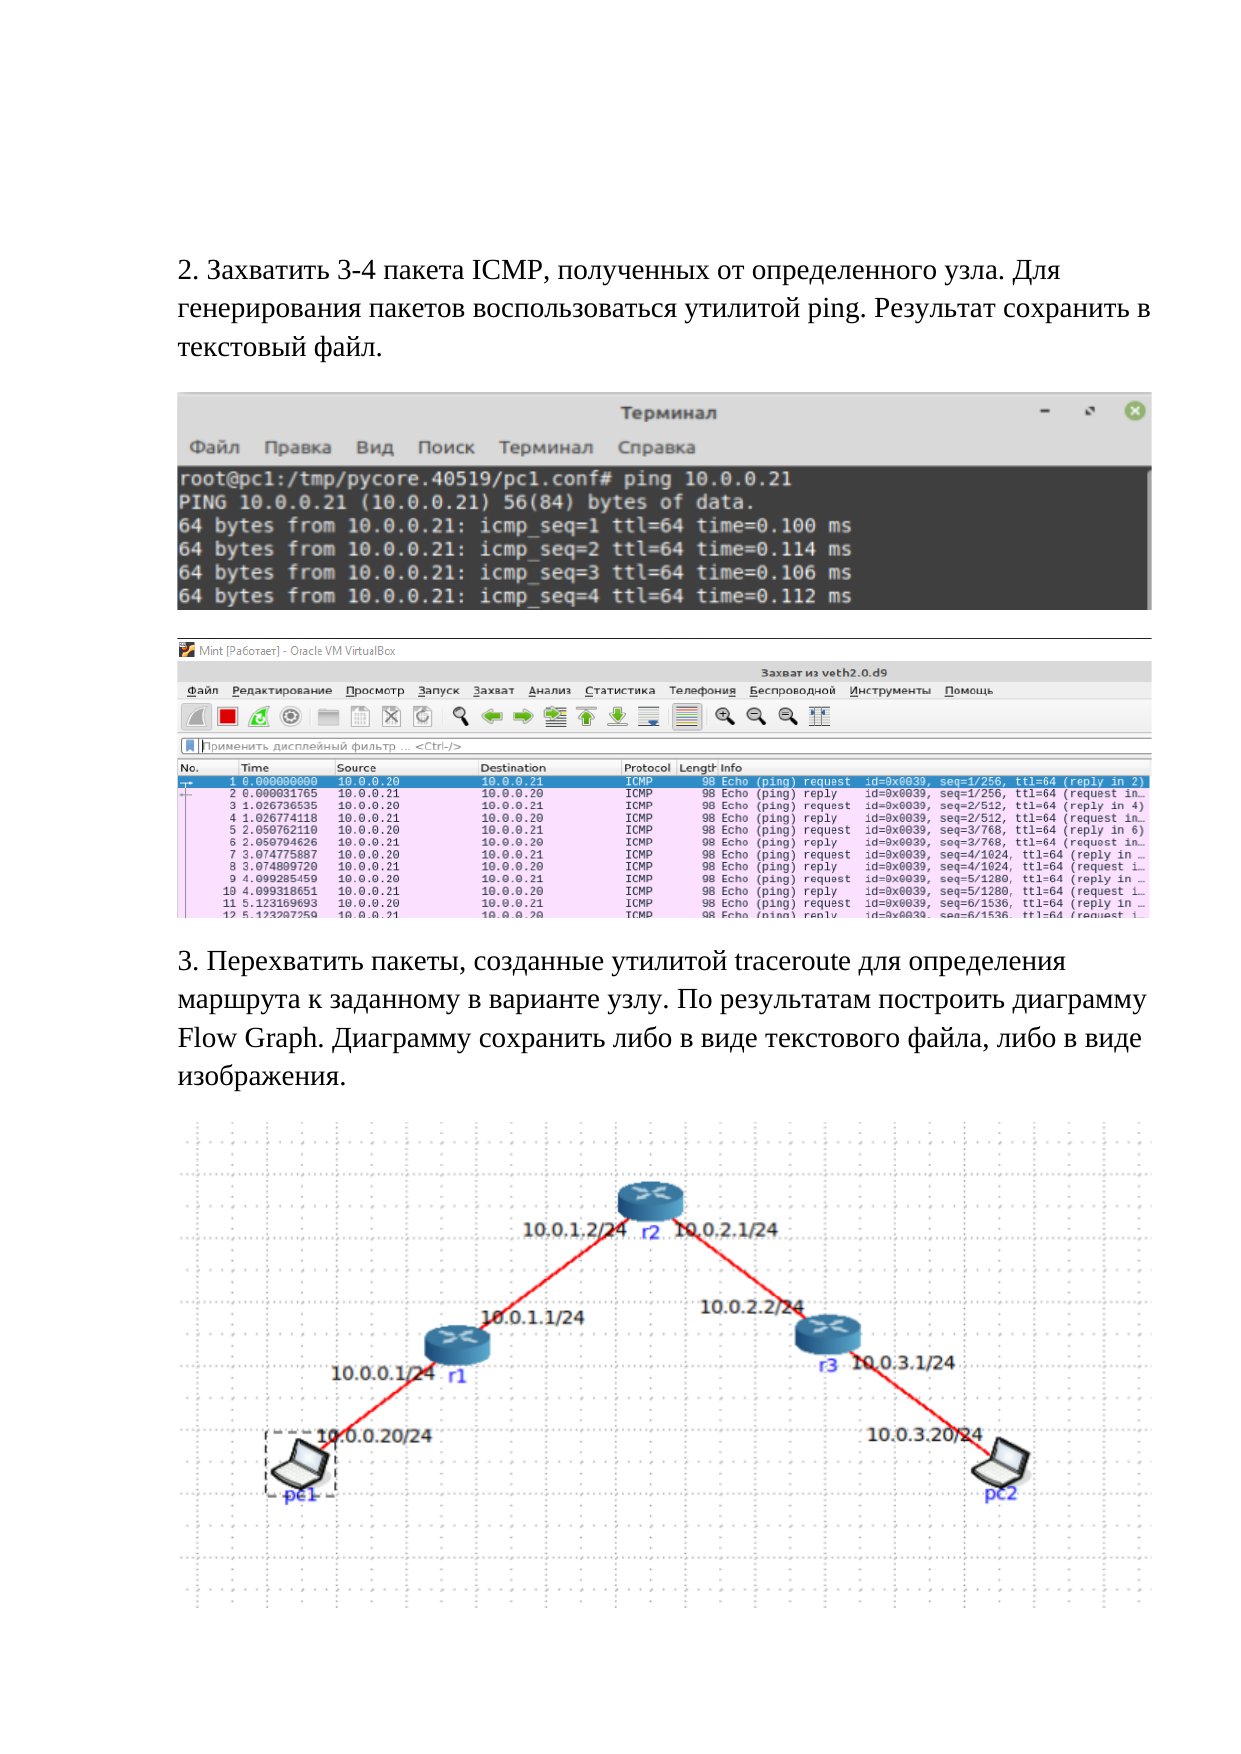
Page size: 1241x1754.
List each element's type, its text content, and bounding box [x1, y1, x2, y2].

text 3. Перехватить пакеты, созданные утилитой traceroute для определения маршрута к заданному в варианте узлу. По результатам построить диаграмму Flow Graph. Диаграмму сохранить либо в виде текстового файла, либо в виде изображения. [177, 943, 1181, 1092]
picture [177, 1122, 1152, 1608]
picture [177, 638, 1152, 918]
picture [177, 392, 1152, 610]
text 2. Захватить 3-4 пакета ICMP, полученных от определенного узла. Для генерирования пакетов воспользоваться утилитой ping. Результат сохранить в текстовый файл. [177, 252, 1181, 363]
